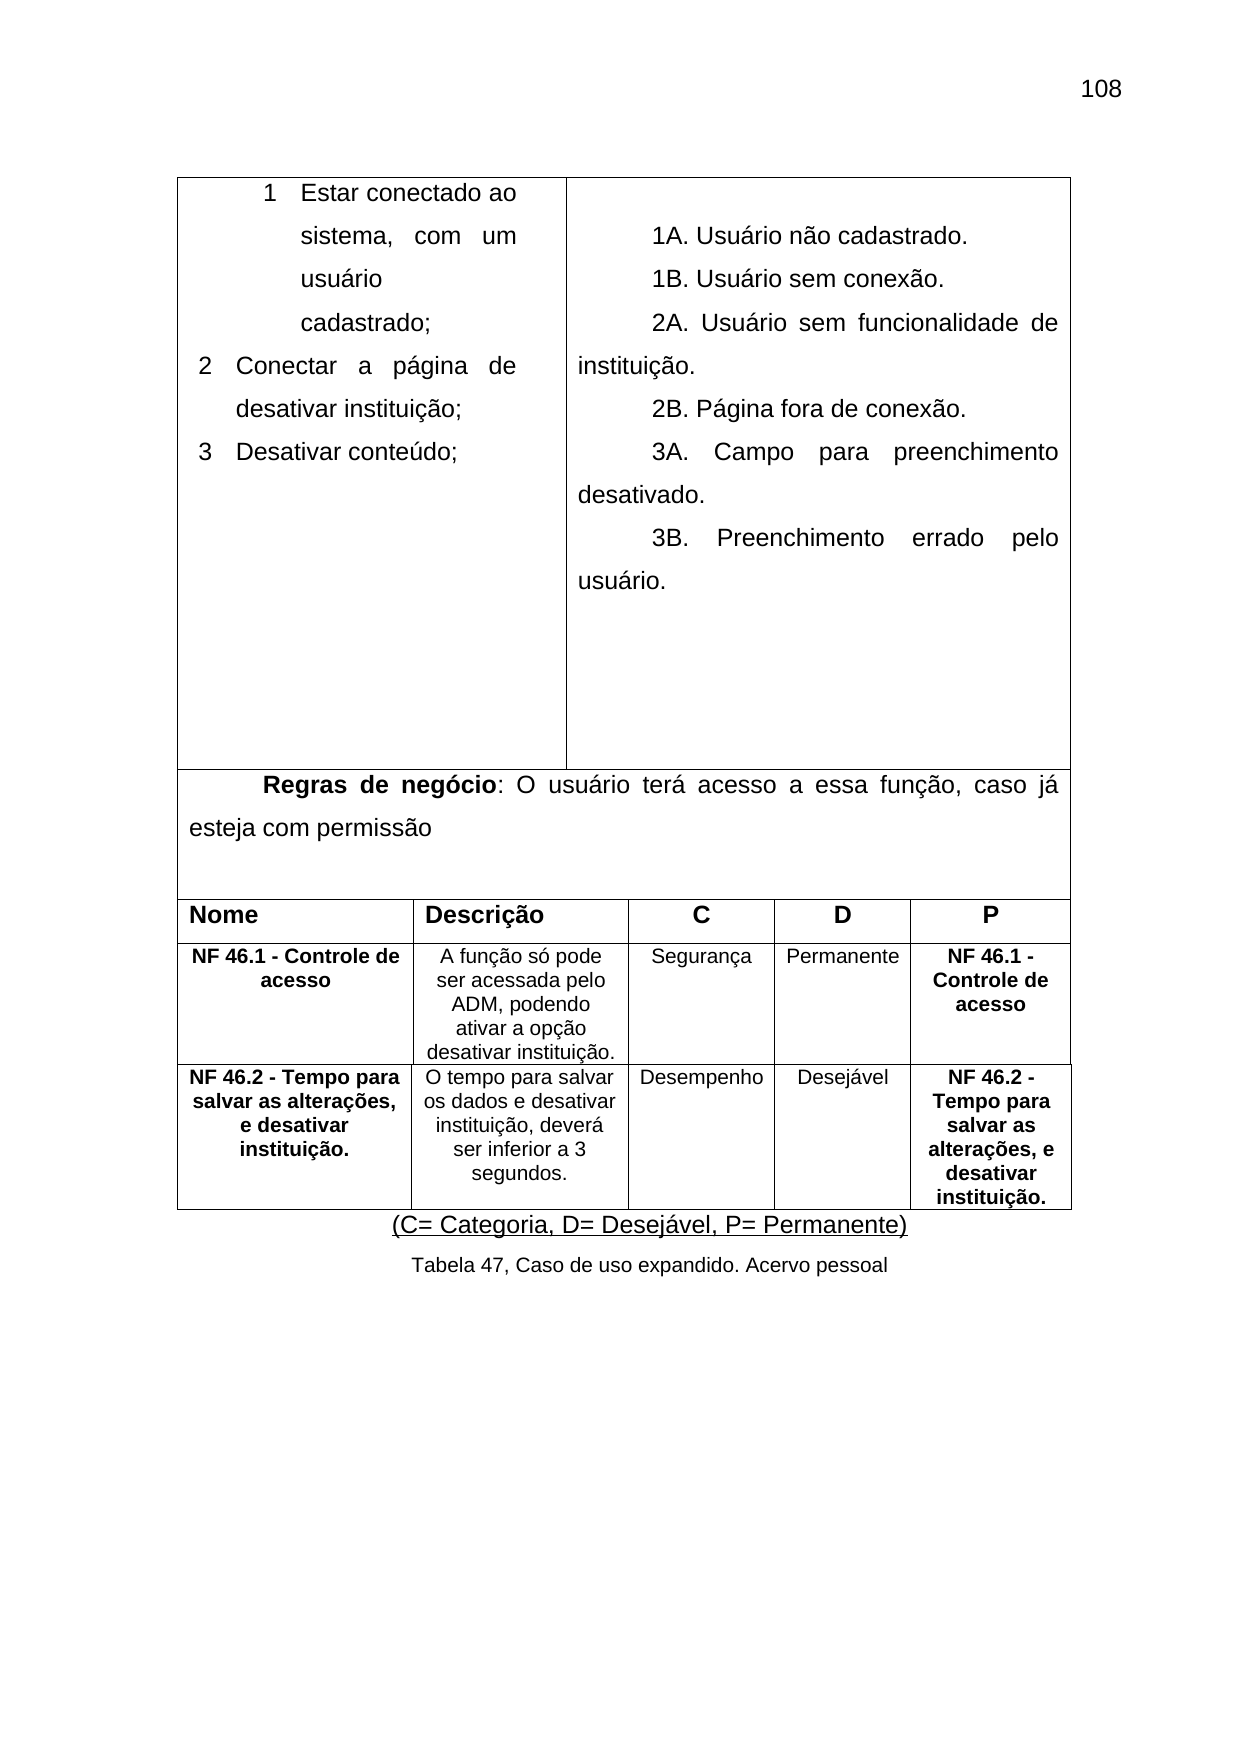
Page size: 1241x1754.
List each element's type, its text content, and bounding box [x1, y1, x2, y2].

table_cell A função só pode ser acessada pelo ADM, podendo ativar a opção desativar instituição. [414, 944, 628, 1064]
table_cell Regras de negócio: O usuário terá acesso a essa função, caso já esteja com permissão [178, 770, 1070, 899]
table_cell D [775, 900, 910, 943]
table_cell NF 46.2 - Tempo para salvar as alterações, e desativar instituição. [911, 1065, 1071, 1209]
table_cell Descrição [414, 900, 628, 943]
table_cell Permanente [775, 944, 910, 1064]
table_cell P [911, 900, 1070, 943]
table_cell NF 46.2 - Tempo para salvar as alterações, e desativar instituição. [178, 1065, 411, 1209]
table_cell Desempenho [629, 1065, 774, 1209]
text (C= Categoria, D= Desejável, P= Permanente) [177, 1210, 1122, 1239]
text Tabela 47, Caso de uso expandido. Acervo pessoal [177, 1253, 1122, 1277]
table_cell 1A. Usuário não cadastrado. 1B. Usuário sem conexão. 2A. Usuário sem funcionalidade de instituição. 2B. Página fora de conexão. 3A. Campo para preenchimento desativado. 3B. Preenchimento errado pelo usuário. [567, 178, 1070, 769]
table_cell O tempo para salvar os dados e desativar instituição, deverá ser inferior a 3 segundos. [412, 1065, 628, 1209]
table_cell NF 46.1 - Controle de acesso [178, 944, 413, 1064]
table_cell Estar conectado ao sistema, com um usuário cadastrado; Conectar a página de desativar instituição; Desativar conteúdo; [178, 178, 566, 769]
table_cell NF 46.1 - Controle de acesso [911, 944, 1070, 1064]
table_cell C [629, 900, 774, 943]
table_cell Desejável [775, 1065, 910, 1209]
table_cell Segurança [629, 944, 774, 1064]
table_cell Nome [178, 900, 413, 943]
